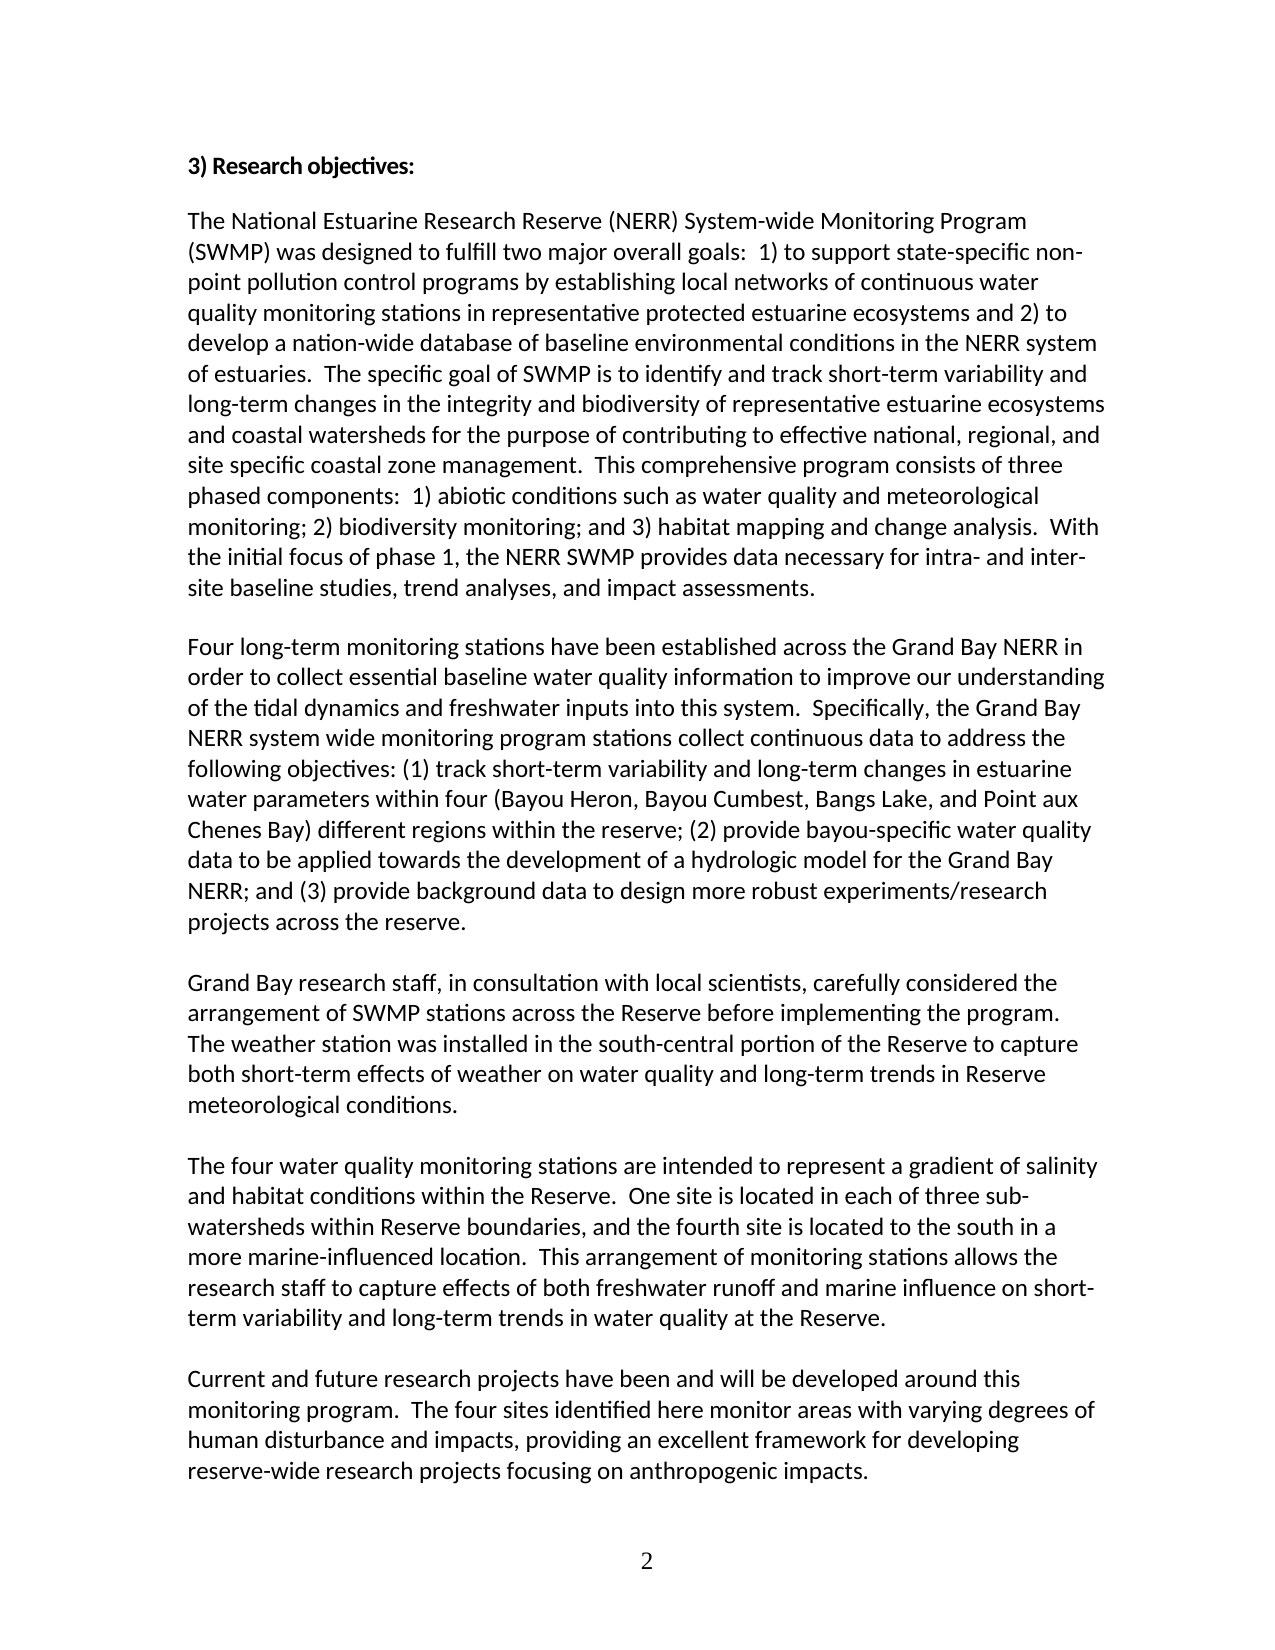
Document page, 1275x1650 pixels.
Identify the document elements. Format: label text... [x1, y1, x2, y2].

text The National Estuarine Research Reserve (NERR) System-wide Monitoring Program (SWMP) was designed to fulfill two major overall goals: 1) to support state-specific non-point pollution control programs by establishing local networks of continuous water quality monitoring stations in representative protected estuarine ecosystems and 2) to develop a nation-wide database of baseline environmental conditions in the NERR system of estuaries. The specific goal of SWMP is to identify and track short-term variability and long-term changes in the integrity and biodiversity of representative estuarine ecosystems and coastal watersheds for the purpose of contributing to effective national, regional, and site specific coastal zone management. This comprehensive program consists of three phased components: 1) abiotic conditions such as water quality and meteorological monitoring; 2) biodiversity monitoring; and 3) habitat mapping and change analysis. With the initial focus of phase 1, the NERR SWMP provides data necessary for intra- and inter- site baseline studies, trend analyses, and impact assessments. [187, 206, 1106, 602]
text Current and future research projects have been and will be developed around this monitoring program. The four sites identified here monitor areas with varying degrees of human disturbance and impacts, providing an excellent framework for developing reserve-wide research projects focusing on anthropogenic impacts. [187, 1363, 1106, 1486]
text Grand Bay research staff, in consultation with local scientists, carefully considered the arrangement of SWMP stations across the Reserve before implementing the program. The weather station was installed in the south-central portion of the Reserve to capture both short-term effects of weather on water quality and long-term trends in Reserve meteorological conditions. [187, 967, 1106, 1119]
text 3) Research objectives: [187, 150, 1106, 181]
text The four water quality monitoring stations are intended to represent a gradient of salinity and habitat conditions within the Reserve. One site is located in each of three sub-watersheds within Reserve boundaries, and the fourth site is located to the south in a more marine-influenced location. This arrangement of monitoring stations allows the research staff to capture effects of both freshwater runoff and marine influence on short-term variability and long-term trends in water quality at the Reserve. [187, 1150, 1106, 1333]
text Four long-term monitoring stations have been established across the Grand Bay NERR in order to collect essential baseline water quality information to improve our understanding of the tidal dynamics and freshwater inputs into this system. Specifically, the Grand Bay NERR system wide monitoring program stations collect continuous data to address the following objectives: (1) track short-term variability and long-term changes in estuarine water parameters within four (Bayou Heron, Bayou Cumbest, Bangs Lake, and Point aux Chenes Bay) different regions within the reserve; (2) provide bayou-specific water quality data to be applied towards the development of a hydrologic model for the Grand Bay NERR; and (3) provide background data to design more robust experiments/research projects across the reserve. [187, 631, 1106, 936]
